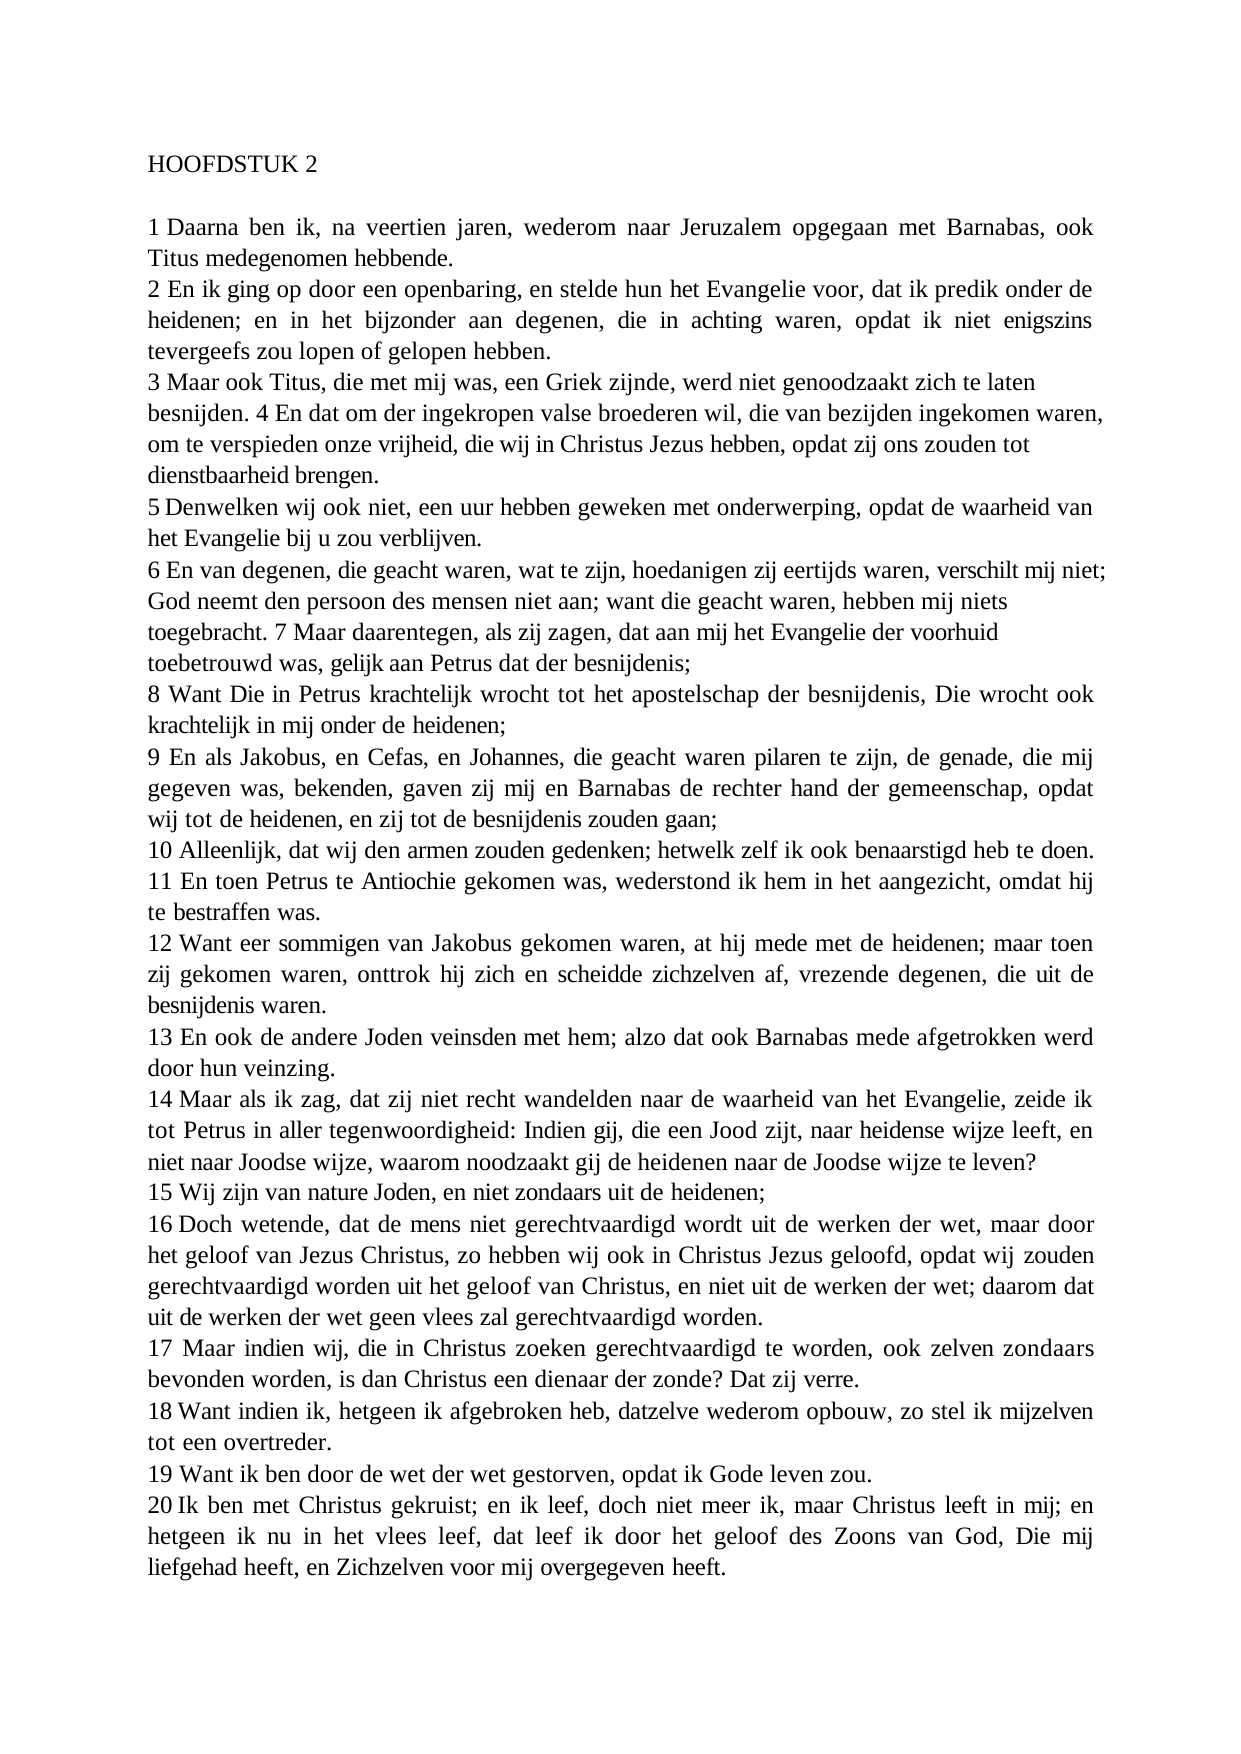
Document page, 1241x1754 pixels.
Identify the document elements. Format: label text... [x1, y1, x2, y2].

list Want ik ben door de wet der wet gestorven, opdat ik Gode leven zou. [147, 1459, 1146, 1487]
list Denwelken wij ook niet, een uur hebben geweken met onderwerping, opdat de waarheid van het Evangelie bij u zou verblijven. [147, 492, 1093, 552]
list Want indien ik, hetgeen ik afgebroken heb, datzelve wederom opbouw, zo stel ik mijzelven tot een overtreder. [147, 1396, 1094, 1456]
list Want Die in Petrus krachtelijk wrocht tot het apostelschap der besnijdenis, Die wrocht ook krachtelijk in mij onder de heidenen; [147, 679, 1094, 739]
list Want eer sommigen van Jakobus gekomen waren, at hij mede met de heidenen; maar toen zij gekomen waren, onttrok hij zich en scheidde zichzelven af, vrezende degenen, die uit de besnijdenis waren. [147, 928, 1094, 1019]
list Doch wetende, dat de mens niet gerechtvaardigd wordt uit de werken der wet, maar door het geloof van Jezus Christus, zo hebben wij ook in Christus Jezus geloofd, opdat wij zouden gerechtvaardigd worden uit het geloof van Christus, en niet uit de werken der wet; daarom dat uit de werken der wet geen vlees zal gerechtvaardigd worden. [147, 1209, 1094, 1331]
list En van degenen, die geacht waren, wat te zijn, hoedanigen zij eertijds waren, verschilt mij niet; God neemt den persoon des mensen niet aan; want die geacht waren, hebben mij niets toegebracht. 7 Maar daarentegen, als zij zagen, dat aan mij het Evangelie der voorhuid toebetrouwd was, gelijk aan Petrus dat der besnijdenis; [147, 555, 1129, 677]
list Ik ben met Christus gekruist; en ik leef, doch niet meer ik, maar Christus leeft in mij; en hetgeen ik nu in het vlees leef, dat leef ik door het geloof des Zoons van God, Die mij liefgehad heeft, en Zichzelven voor mij overgegeven heeft. [147, 1490, 1094, 1581]
list Alleenlijk, dat wij den armen zouden gedenken; hetwelk zelf ik ook benaarstigd heb te doen. 11 En toen Petrus te Antiochie gekomen was, wederstond ik hem in het aangezicht, omdat hij te bestraffen was. [147, 835, 1094, 926]
list Daarna ben ik, na veertien jaren, wederom naar Jeruzalem opgegaan met Barnabas, ook Titus medegenomen hebbende. [147, 212, 1094, 272]
list Maar indien wij, die in Christus zoeken gerechtvaardigd te worden, ook zelven zondaars bevonden worden, is dan Christus een dienaar der zonde? Dat zij verre. [147, 1333, 1095, 1393]
list Maar ook Titus, die met mij was, een Griek zijnde, werd niet genoodzaakt zich te laten besnijden. 4 En dat om der ingekropen valse broederen wil, die van bezijden ingekomen waren, om te verspieden onze vrijheid, die wij in Christus Jezus hebben, opdat zij ons zouden tot dienstbaarheid brengen. [147, 367, 1134, 489]
list En als Jakobus, en Cefas, en Johannes, die geacht waren pilaren te zijn, de genade, die mij gegeven was, bekenden, gaven zij mij en Barnabas de rechter hand der gemeenschap, opdat wij tot de heidenen, en zij tot de besnijdenis zouden gaan; [147, 742, 1094, 833]
text HOOFDSTUK 2 [147, 149, 1146, 178]
list Wij zijn van nature Joden, en niet zondaars uit de heidenen; [147, 1178, 1146, 1206]
list En ook de andere Joden veinsden met hem; alzo dat ook Barnabas mede afgetrokken werd door hun veinzing. [147, 1022, 1094, 1082]
list En ik ging op door een openbaring, en stelde hun het Evangelie voor, dat ik predik onder de heidenen; en in het bijzonder aan degenen, die in achting waren, opdat ik niet enigszins tevergeefs zou lopen of gelopen hebben. [147, 274, 1094, 365]
list Maar als ik zag, dat zij niet recht wandelden naar de waarheid van het Evangelie, zeide ik tot Petrus in aller tegenwoordigheid: Indien gij, die een Jood zijt, naar heidense wijze leeft, en niet naar Joodse wijze, waarom noodzaakt gij de heidenen naar de Joodse wijze te leven? [147, 1084, 1094, 1175]
